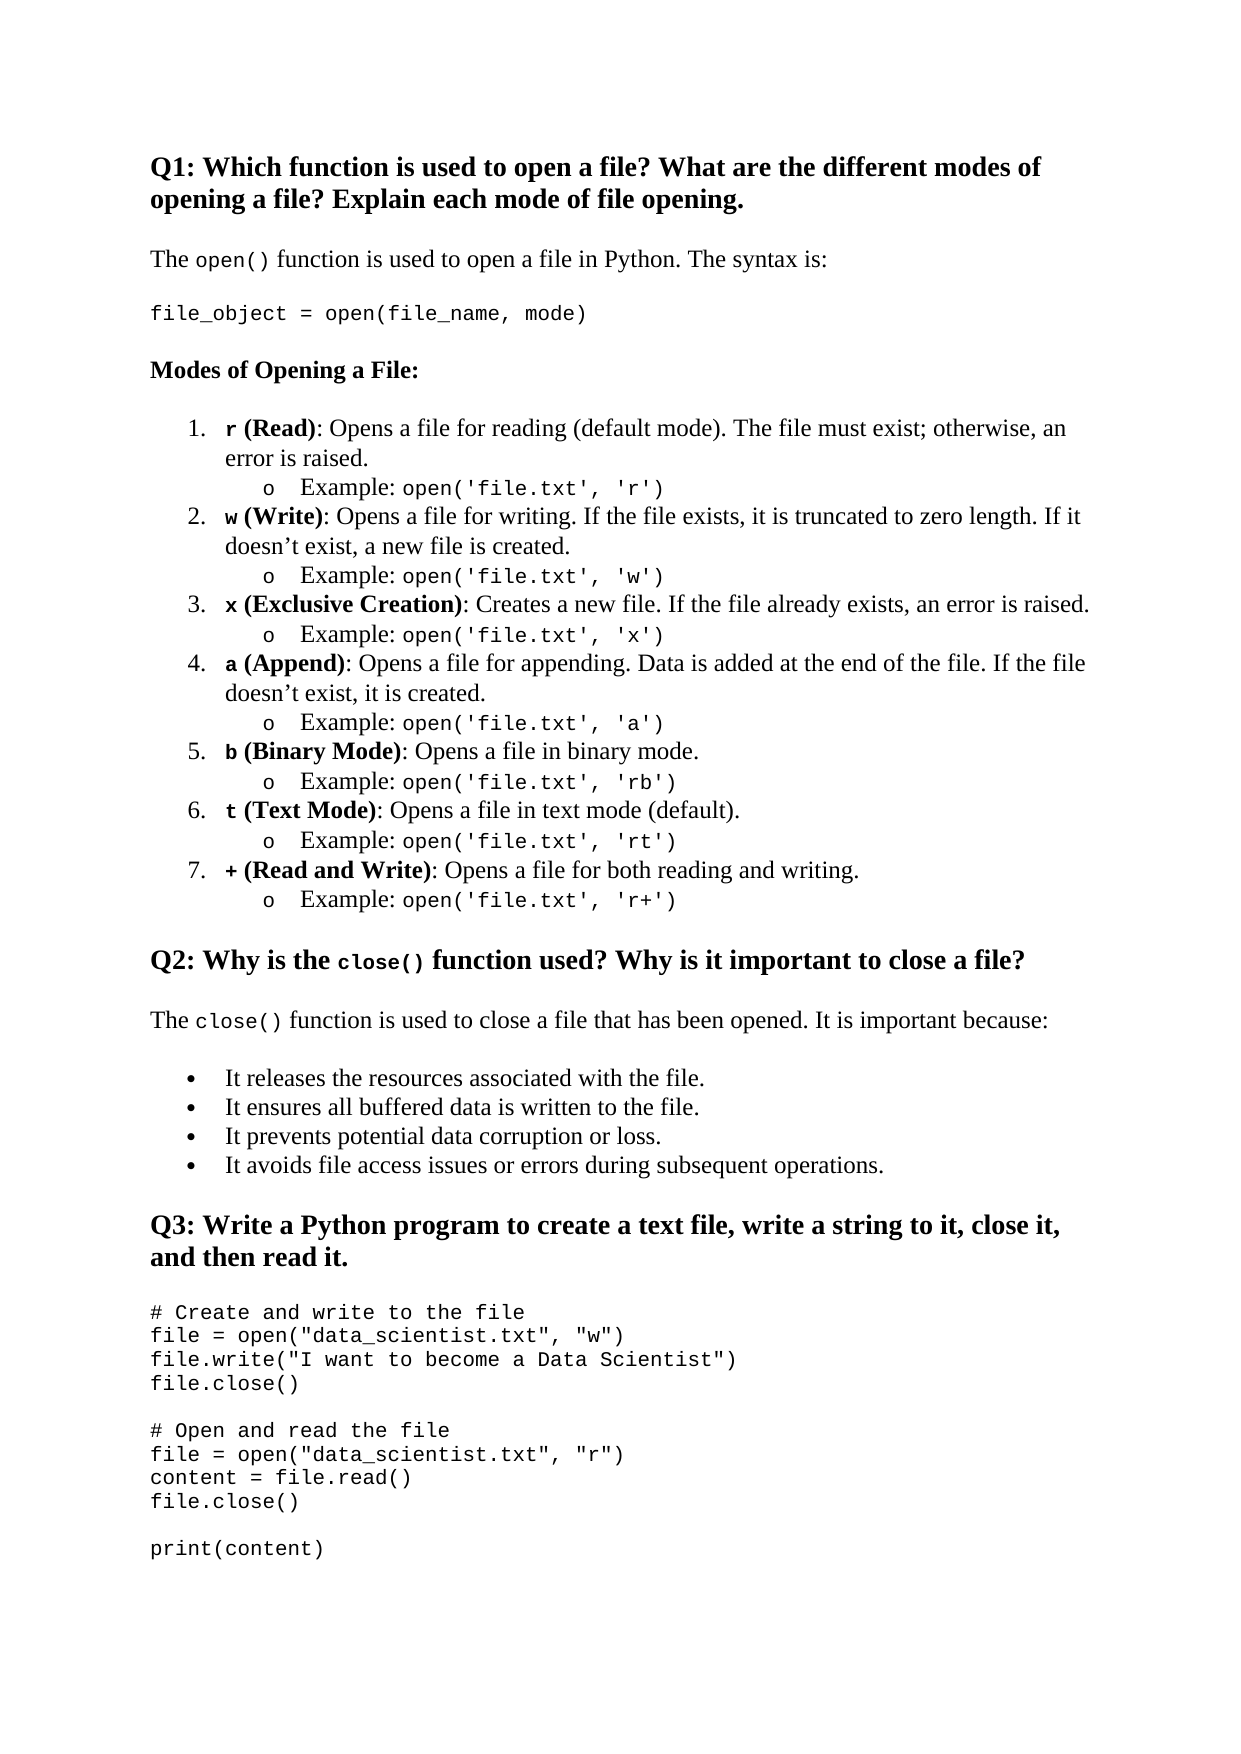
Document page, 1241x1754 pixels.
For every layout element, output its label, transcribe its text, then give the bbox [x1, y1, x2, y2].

list a (Append): Opens a file for appending. Data is added at the end of the file. If the file doesn’t exist, it is created. [187, 648, 1090, 707]
list It avoids file access issues or errors during subsequent operations. [187, 1150, 1090, 1178]
list r (Read): Opens a file for reading (default mode). The file must exist; otherwise, an error is raised. [187, 413, 1090, 472]
text Q3: Write a Python program to create a text file, write a string to it, close it, and then read it. [150, 1208, 1090, 1272]
list Example: open('file.txt', 'x') [262, 619, 1090, 648]
text # Create and write to the file [150, 1302, 1090, 1325]
text file.close() [150, 1491, 1090, 1514]
text file_object = open(file_name, mode) [150, 303, 1090, 326]
text The close() function is used to close a file that has been opened. It is important because: [150, 1005, 1090, 1034]
list Example: open('file.txt', 'r+') [262, 884, 1090, 914]
list It prevents potential data corruption or loss. [187, 1121, 1090, 1150]
list Example: open('file.txt', 'r') [262, 472, 1090, 501]
list Example: open('file.txt', 'a') [262, 707, 1090, 736]
text The open() function is used to open a file in Python. The syntax is: [150, 244, 1090, 273]
text # Open and read the file [150, 1420, 1090, 1443]
list b (Binary Mode): Opens a file in binary mode. [187, 736, 1090, 766]
list x (Exclusive Creation): Creates a new file. If the file already exists, an error is raised. [187, 589, 1090, 619]
text content = file.read() [150, 1467, 1090, 1491]
text file.write("I want to become a Data Scientist") [150, 1349, 1090, 1373]
list It ensures all buffered data is written to the file. [187, 1092, 1090, 1121]
text print(content) [150, 1538, 1090, 1562]
list t (Text Mode): Opens a file in text mode (default). [187, 796, 1090, 825]
text Q2: Why is the close() function used? Why is it important to close a file? [150, 943, 1090, 976]
text Q1: Which function is used to open a file? What are the different modes of opening a file? Explain each mode of file opening. [150, 150, 1090, 215]
text file = open("data_scientist.txt", "r") [150, 1443, 1090, 1467]
text file = open("data_scientist.txt", "w") [150, 1325, 1090, 1349]
text Modes of Opening a File: [150, 356, 1090, 384]
list It releases the resources associated with the file. [187, 1063, 1090, 1092]
list Example: open('file.txt', 'w') [262, 560, 1090, 589]
list w (Write): Opens a file for writing. If the file exists, it is truncated to zero length. If it doesn’t exist, a new file is created. [187, 501, 1090, 560]
list Example: open('file.txt', 'rb') [262, 766, 1090, 796]
list Example: open('file.txt', 'rt') [262, 825, 1090, 855]
list + (Read and Write): Opens a file for both reading and writing. [187, 855, 1090, 884]
text file.close() [150, 1373, 1090, 1396]
